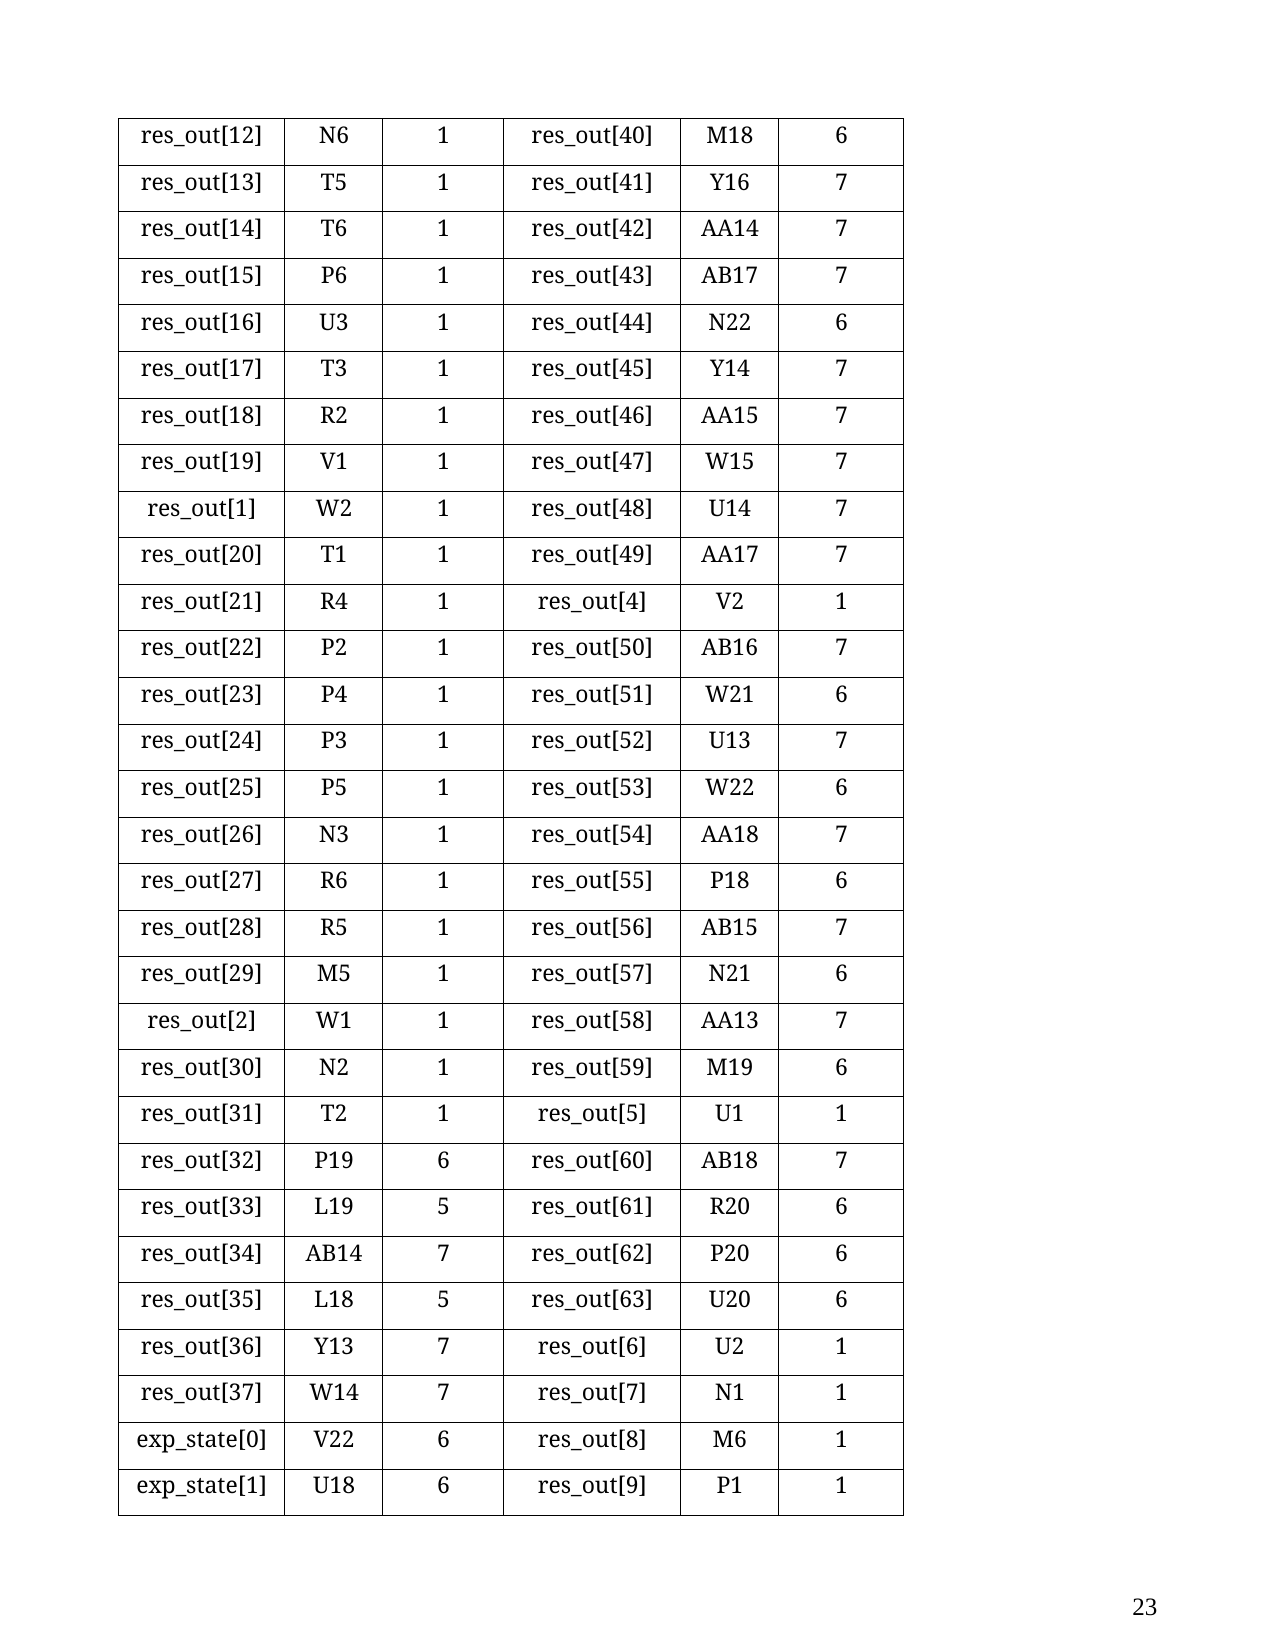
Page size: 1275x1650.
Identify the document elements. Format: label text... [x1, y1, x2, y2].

table_cell res_out[14] [119, 212, 284, 258]
table_cell res_out[46] [504, 399, 680, 444]
table_cell res_out[15] [119, 259, 284, 304]
table_cell P18 [681, 864, 778, 910]
table_cell 1 [383, 445, 503, 491]
table_cell T2 [285, 1097, 382, 1142]
table_cell 7 [779, 725, 903, 770]
table_cell 1 [383, 911, 503, 956]
table_cell U14 [681, 492, 778, 537]
table_cell res_out[61] [504, 1190, 680, 1236]
table_cell 1 [779, 1097, 903, 1142]
table_cell AA18 [681, 818, 778, 863]
table_cell P3 [285, 725, 382, 770]
table_cell 7 [779, 166, 903, 211]
table_cell res_out[28] [119, 911, 284, 956]
table_cell res_out[12] [119, 119, 284, 165]
table_cell U3 [285, 305, 382, 351]
table_cell res_out[42] [504, 212, 680, 258]
table_cell V1 [285, 445, 382, 491]
table_cell 1 [383, 631, 503, 677]
table_cell res_out[31] [119, 1097, 284, 1142]
table_cell L18 [285, 1283, 382, 1329]
table_cell res_out[24] [119, 725, 284, 770]
table_cell res_out[19] [119, 445, 284, 491]
table_cell M5 [285, 957, 382, 1003]
table_cell AA17 [681, 538, 778, 584]
table_cell N22 [681, 305, 778, 351]
table_cell res_out[8] [504, 1423, 680, 1468]
table_cell AB16 [681, 631, 778, 677]
table_cell 7 [779, 259, 903, 304]
table_cell 6 [779, 1050, 903, 1096]
table_cell N21 [681, 957, 778, 1003]
table_cell 1 [383, 1004, 503, 1049]
table_cell res_out[34] [119, 1237, 284, 1282]
table_cell 1 [383, 352, 503, 397]
table_cell 6 [383, 1470, 503, 1515]
table_cell 1 [779, 585, 903, 630]
table_cell U2 [681, 1330, 778, 1375]
table_cell U18 [285, 1470, 382, 1515]
table_cell N6 [285, 119, 382, 165]
table_cell 1 [383, 492, 503, 537]
table_cell 1 [383, 538, 503, 584]
table_cell 6 [779, 305, 903, 351]
table_cell res_out[6] [504, 1330, 680, 1375]
table_cell AB15 [681, 911, 778, 956]
table_cell 7 [779, 352, 903, 397]
table_cell 1 [383, 166, 503, 211]
table_cell AB14 [285, 1237, 382, 1282]
table_cell res_out[56] [504, 911, 680, 956]
table_cell 6 [779, 957, 903, 1003]
table_cell U20 [681, 1283, 778, 1329]
table_cell W15 [681, 445, 778, 491]
table_cell 6 [779, 1237, 903, 1282]
table_cell 1 [383, 585, 503, 630]
table_cell 6 [779, 864, 903, 910]
table_cell 6 [383, 1423, 503, 1468]
table_cell 1 [779, 1330, 903, 1375]
table_cell 1 [383, 678, 503, 723]
table_cell W2 [285, 492, 382, 537]
table_cell res_out[26] [119, 818, 284, 863]
table_cell 7 [383, 1330, 503, 1375]
table_cell res_out[50] [504, 631, 680, 677]
table_cell res_out[9] [504, 1470, 680, 1515]
table_cell res_out[40] [504, 119, 680, 165]
table_cell res_out[47] [504, 445, 680, 491]
table_cell 6 [779, 1190, 903, 1236]
table_cell res_out[58] [504, 1004, 680, 1049]
table_cell res_out[36] [119, 1330, 284, 1375]
table_cell res_out[23] [119, 678, 284, 723]
table_cell res_out[22] [119, 631, 284, 677]
table_cell T1 [285, 538, 382, 584]
table_cell 7 [779, 1004, 903, 1049]
table_cell 1 [383, 818, 503, 863]
table_cell res_out[44] [504, 305, 680, 351]
table_cell 7 [779, 492, 903, 537]
table_cell AA14 [681, 212, 778, 258]
table_cell 7 [383, 1376, 503, 1422]
table_cell P19 [285, 1144, 382, 1189]
table_cell N1 [681, 1376, 778, 1422]
table_cell res_out[60] [504, 1144, 680, 1189]
table_cell 7 [779, 212, 903, 258]
table_cell AB18 [681, 1144, 778, 1189]
table_cell 1 [779, 1423, 903, 1468]
table_cell U13 [681, 725, 778, 770]
table_cell 1 [383, 1097, 503, 1142]
table_cell 1 [779, 1376, 903, 1422]
table_cell res_out[16] [119, 305, 284, 351]
table_cell res_out[2] [119, 1004, 284, 1049]
table_cell P6 [285, 259, 382, 304]
table_cell M6 [681, 1423, 778, 1468]
table_cell R6 [285, 864, 382, 910]
table_cell U1 [681, 1097, 778, 1142]
table_cell res_out[59] [504, 1050, 680, 1096]
table_cell T6 [285, 212, 382, 258]
table_cell 7 [779, 538, 903, 584]
table_cell res_out[57] [504, 957, 680, 1003]
table_cell res_out[55] [504, 864, 680, 910]
table_cell Y14 [681, 352, 778, 397]
table_cell AA15 [681, 399, 778, 444]
table_cell M18 [681, 119, 778, 165]
table_cell res_out[35] [119, 1283, 284, 1329]
table_cell res_out[18] [119, 399, 284, 444]
table_cell res_out[52] [504, 725, 680, 770]
table_cell L19 [285, 1190, 382, 1236]
table_cell res_out[54] [504, 818, 680, 863]
table_cell P20 [681, 1237, 778, 1282]
table_cell res_out[49] [504, 538, 680, 584]
table_cell 1 [383, 399, 503, 444]
table_cell res_out[32] [119, 1144, 284, 1189]
table_cell N2 [285, 1050, 382, 1096]
table_cell AB17 [681, 259, 778, 304]
table_cell 6 [779, 771, 903, 817]
table_cell res_out[51] [504, 678, 680, 723]
table_cell 5 [383, 1190, 503, 1236]
table_cell res_out[1] [119, 492, 284, 537]
table_cell res_out[45] [504, 352, 680, 397]
table_cell 7 [779, 1144, 903, 1189]
table_cell 1 [383, 305, 503, 351]
table_cell W1 [285, 1004, 382, 1049]
table_cell 5 [383, 1283, 503, 1329]
table_cell 7 [779, 911, 903, 956]
table_cell 7 [779, 818, 903, 863]
table_cell Y16 [681, 166, 778, 211]
table_cell 1 [779, 1470, 903, 1515]
table_cell res_out[29] [119, 957, 284, 1003]
table_cell res_out[17] [119, 352, 284, 397]
table_cell res_out[37] [119, 1376, 284, 1422]
table_cell R4 [285, 585, 382, 630]
table_cell 1 [383, 259, 503, 304]
table_cell 1 [383, 725, 503, 770]
table_cell res_out[20] [119, 538, 284, 584]
table_cell AA13 [681, 1004, 778, 1049]
table_cell 7 [779, 399, 903, 444]
table_cell P2 [285, 631, 382, 677]
table_cell res_out[25] [119, 771, 284, 817]
table_cell res_out[53] [504, 771, 680, 817]
table_cell res_out[21] [119, 585, 284, 630]
table_cell 1 [383, 1050, 503, 1096]
table_cell W14 [285, 1376, 382, 1422]
table_cell P1 [681, 1470, 778, 1515]
table_cell res_out[4] [504, 585, 680, 630]
table_cell R2 [285, 399, 382, 444]
table_cell 6 [383, 1144, 503, 1189]
table_cell res_out[33] [119, 1190, 284, 1236]
table_cell P4 [285, 678, 382, 723]
table_cell 6 [779, 1283, 903, 1329]
table_cell W21 [681, 678, 778, 723]
table_cell T3 [285, 352, 382, 397]
table_cell res_out[13] [119, 166, 284, 211]
table_cell T5 [285, 166, 382, 211]
table_cell res_out[63] [504, 1283, 680, 1329]
table_cell exp_state[0] [119, 1423, 284, 1468]
table_cell Y13 [285, 1330, 382, 1375]
table_cell V2 [681, 585, 778, 630]
table_cell res_out[5] [504, 1097, 680, 1142]
table_cell 7 [779, 631, 903, 677]
table_cell res_out[48] [504, 492, 680, 537]
table_cell res_out[41] [504, 166, 680, 211]
table_cell res_out[43] [504, 259, 680, 304]
table_cell exp_state[1] [119, 1470, 284, 1515]
table_cell 1 [383, 957, 503, 1003]
table_cell 6 [779, 678, 903, 723]
table_cell 7 [383, 1237, 503, 1282]
table_cell 6 [779, 119, 903, 165]
table_cell 1 [383, 212, 503, 258]
table_cell P5 [285, 771, 382, 817]
table_cell V22 [285, 1423, 382, 1468]
table_cell 1 [383, 119, 503, 165]
table_cell R5 [285, 911, 382, 956]
table_cell res_out[27] [119, 864, 284, 910]
table_cell M19 [681, 1050, 778, 1096]
table_cell W22 [681, 771, 778, 817]
table_cell 1 [383, 864, 503, 910]
table_cell N3 [285, 818, 382, 863]
table_cell res_out[30] [119, 1050, 284, 1096]
table_cell res_out[7] [504, 1376, 680, 1422]
table_cell res_out[62] [504, 1237, 680, 1282]
table_cell 1 [383, 771, 503, 817]
table_cell 7 [779, 445, 903, 491]
table_cell R20 [681, 1190, 778, 1236]
